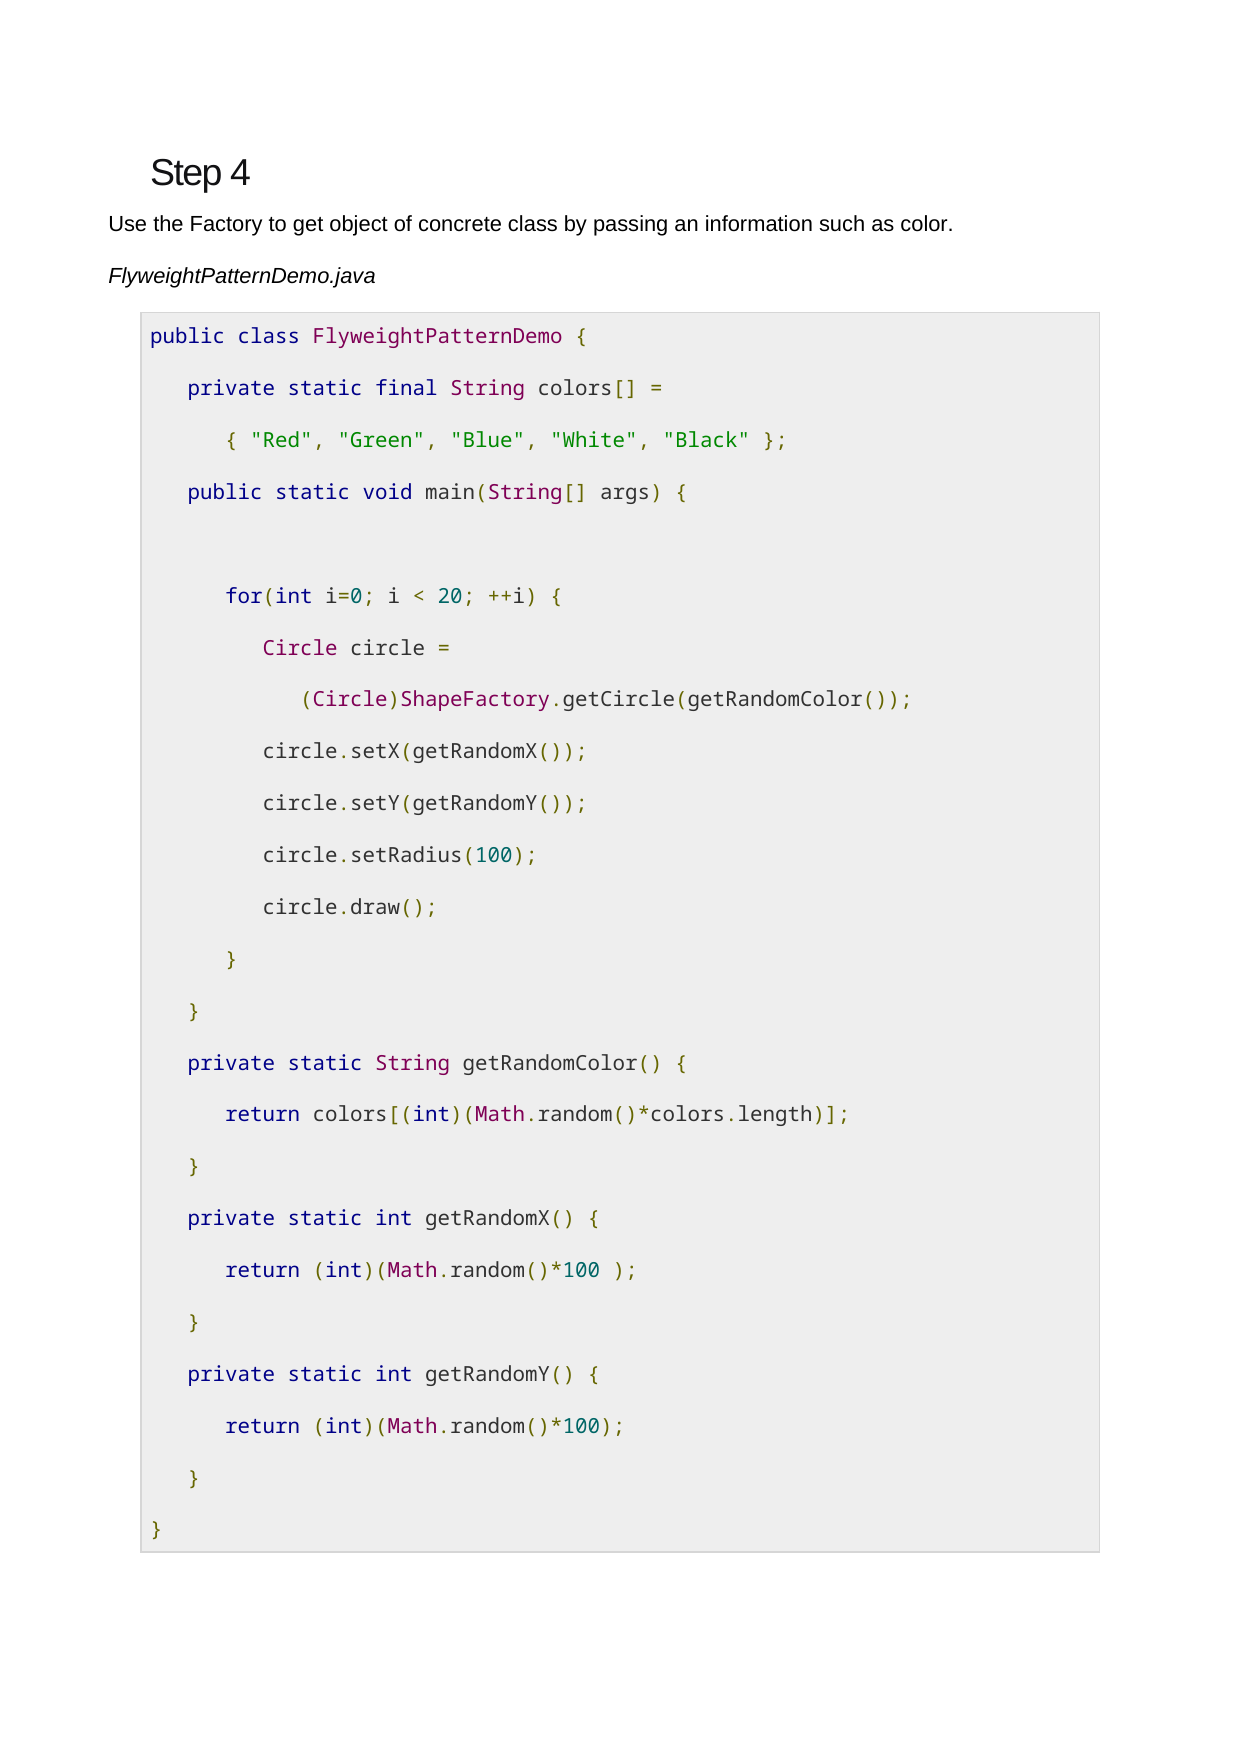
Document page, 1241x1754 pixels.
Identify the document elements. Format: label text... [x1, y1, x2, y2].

text private static final String colors[] = [142, 363, 1099, 402]
text circle.setX(getRandomX()); [142, 727, 1099, 765]
text circle.draw(); [142, 882, 1099, 921]
text { "Red", "Green", "Blue", "White", "Black" }; [142, 415, 1099, 454]
text Use the Factory to get object of concrete class by passing an information such as color. [108, 198, 1132, 236]
text } [142, 1453, 1099, 1491]
text private static int getRandomX() { [142, 1193, 1099, 1232]
text for(int i=0; i < 20; ++i) { [142, 571, 1099, 609]
text } [142, 934, 1099, 972]
text (Circle)ShapeFactory.getCircle(getRandomColor()); [142, 675, 1099, 713]
text } [142, 1505, 1099, 1551]
text circle.setRadius(100); [142, 830, 1099, 869]
text FlyweightPatternDemo.java [108, 251, 1132, 288]
text private static String getRandomColor() { [142, 1038, 1099, 1076]
text circle.setY(getRandomY()); [142, 778, 1099, 817]
text return (int)(Math.random()*100); [142, 1401, 1099, 1439]
text return (int)(Math.random()*100 ); [142, 1245, 1099, 1284]
text } [142, 1297, 1099, 1336]
text } [142, 986, 1099, 1024]
text public static void main(String[] args) { [142, 467, 1099, 506]
text } [142, 1142, 1099, 1180]
text Circle circle = [142, 623, 1099, 661]
text Step 4 [150, 150, 1132, 193]
text public class FlyweightPatternDemo { [142, 313, 1099, 350]
text private static int getRandomY() { [142, 1349, 1099, 1387]
text return colors[(int)(Math.random()*colors.length)]; [142, 1090, 1099, 1128]
